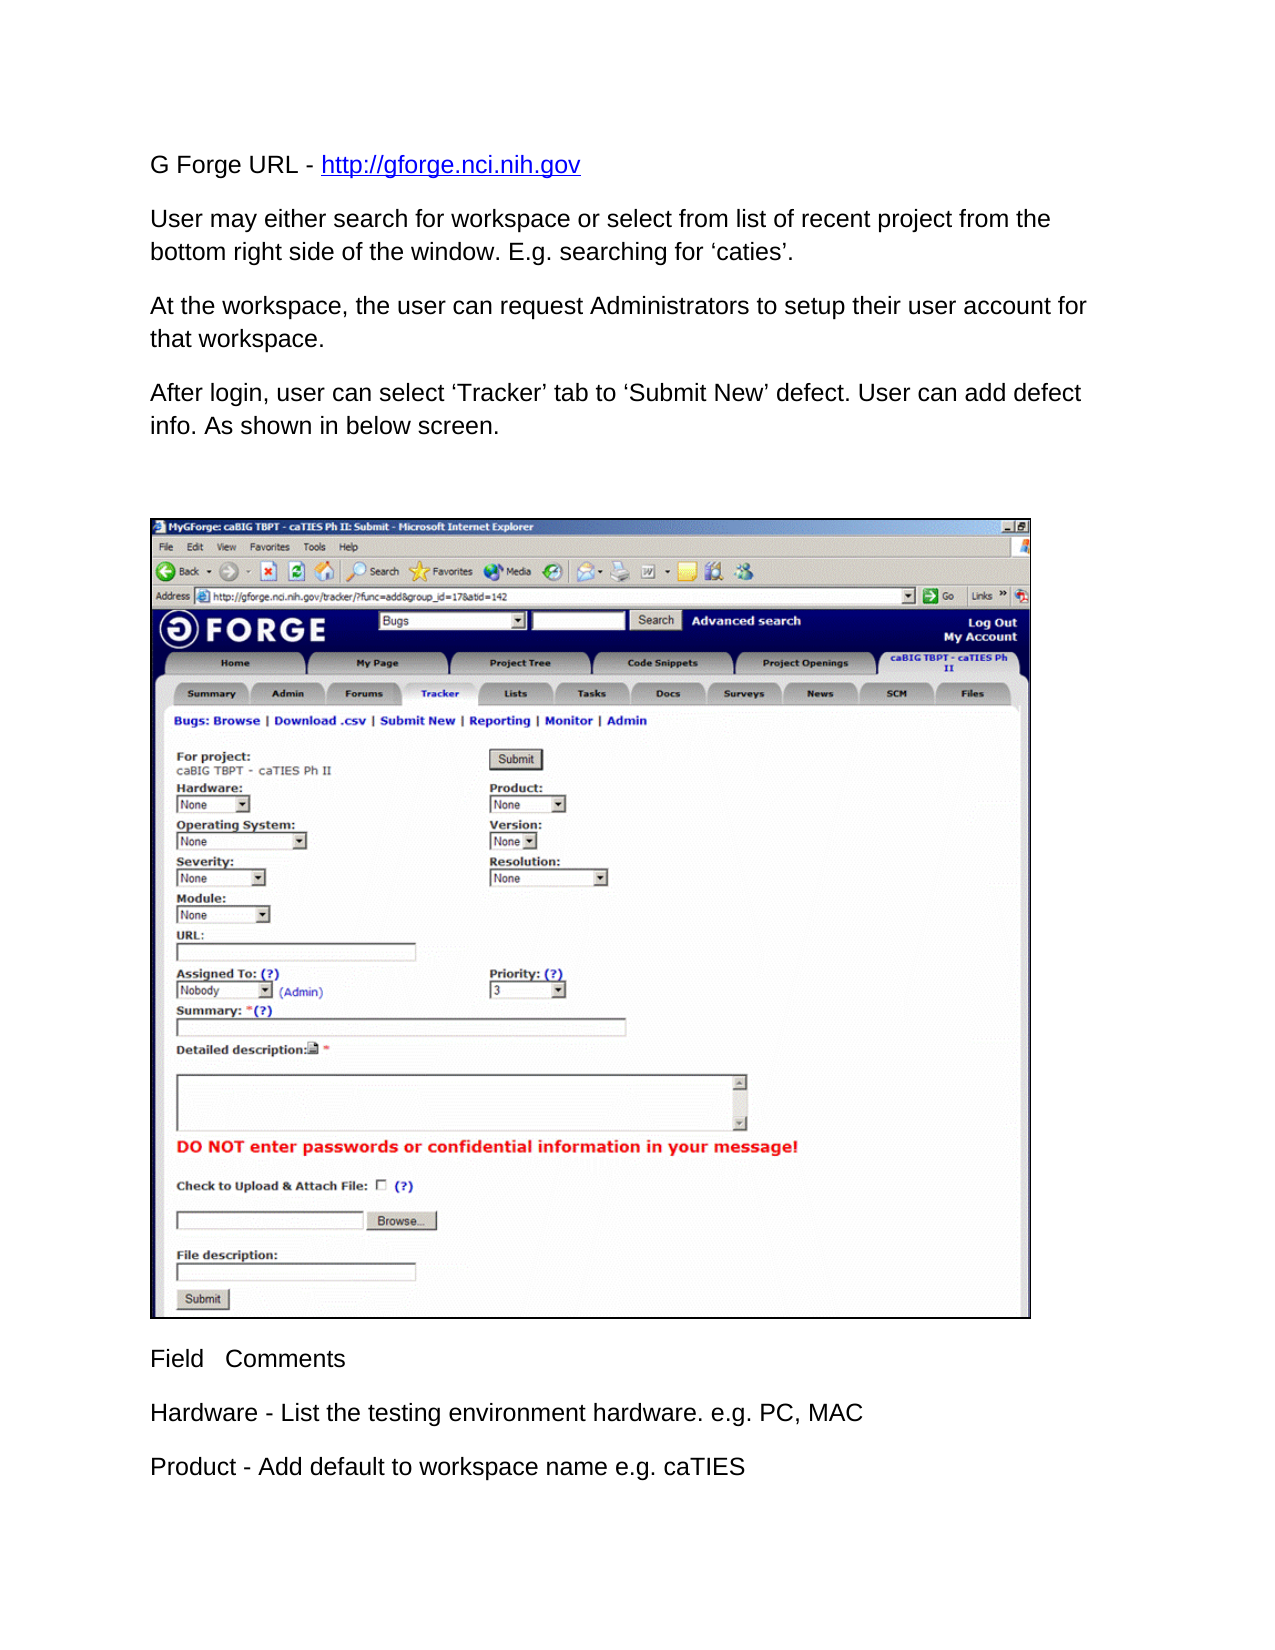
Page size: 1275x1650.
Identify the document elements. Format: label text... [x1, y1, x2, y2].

text After login, user can select ‘Tracker’ tab to ‘Submit New’ defect. User can add defect info. As shown in below screen. [150, 378, 1125, 439]
text Field Comments [150, 1344, 1125, 1373]
picture [152, 520, 1030, 1317]
text Product - Add default to workspace name e.g. caTIES [150, 1452, 1125, 1481]
text User may either search for workspace or select from list of recent project from the bottom right side of the window. E.g. searching for ‘caties’. [150, 204, 1125, 266]
text At the workspace, the user can request Administrators to setup their user account for that workspace. [150, 291, 1125, 352]
text Hardware - List the testing environment hardware. e.g. PC, MAC [150, 1398, 1125, 1427]
text G Forge URL - http://gforge.nci.nih.gov [150, 150, 1125, 179]
